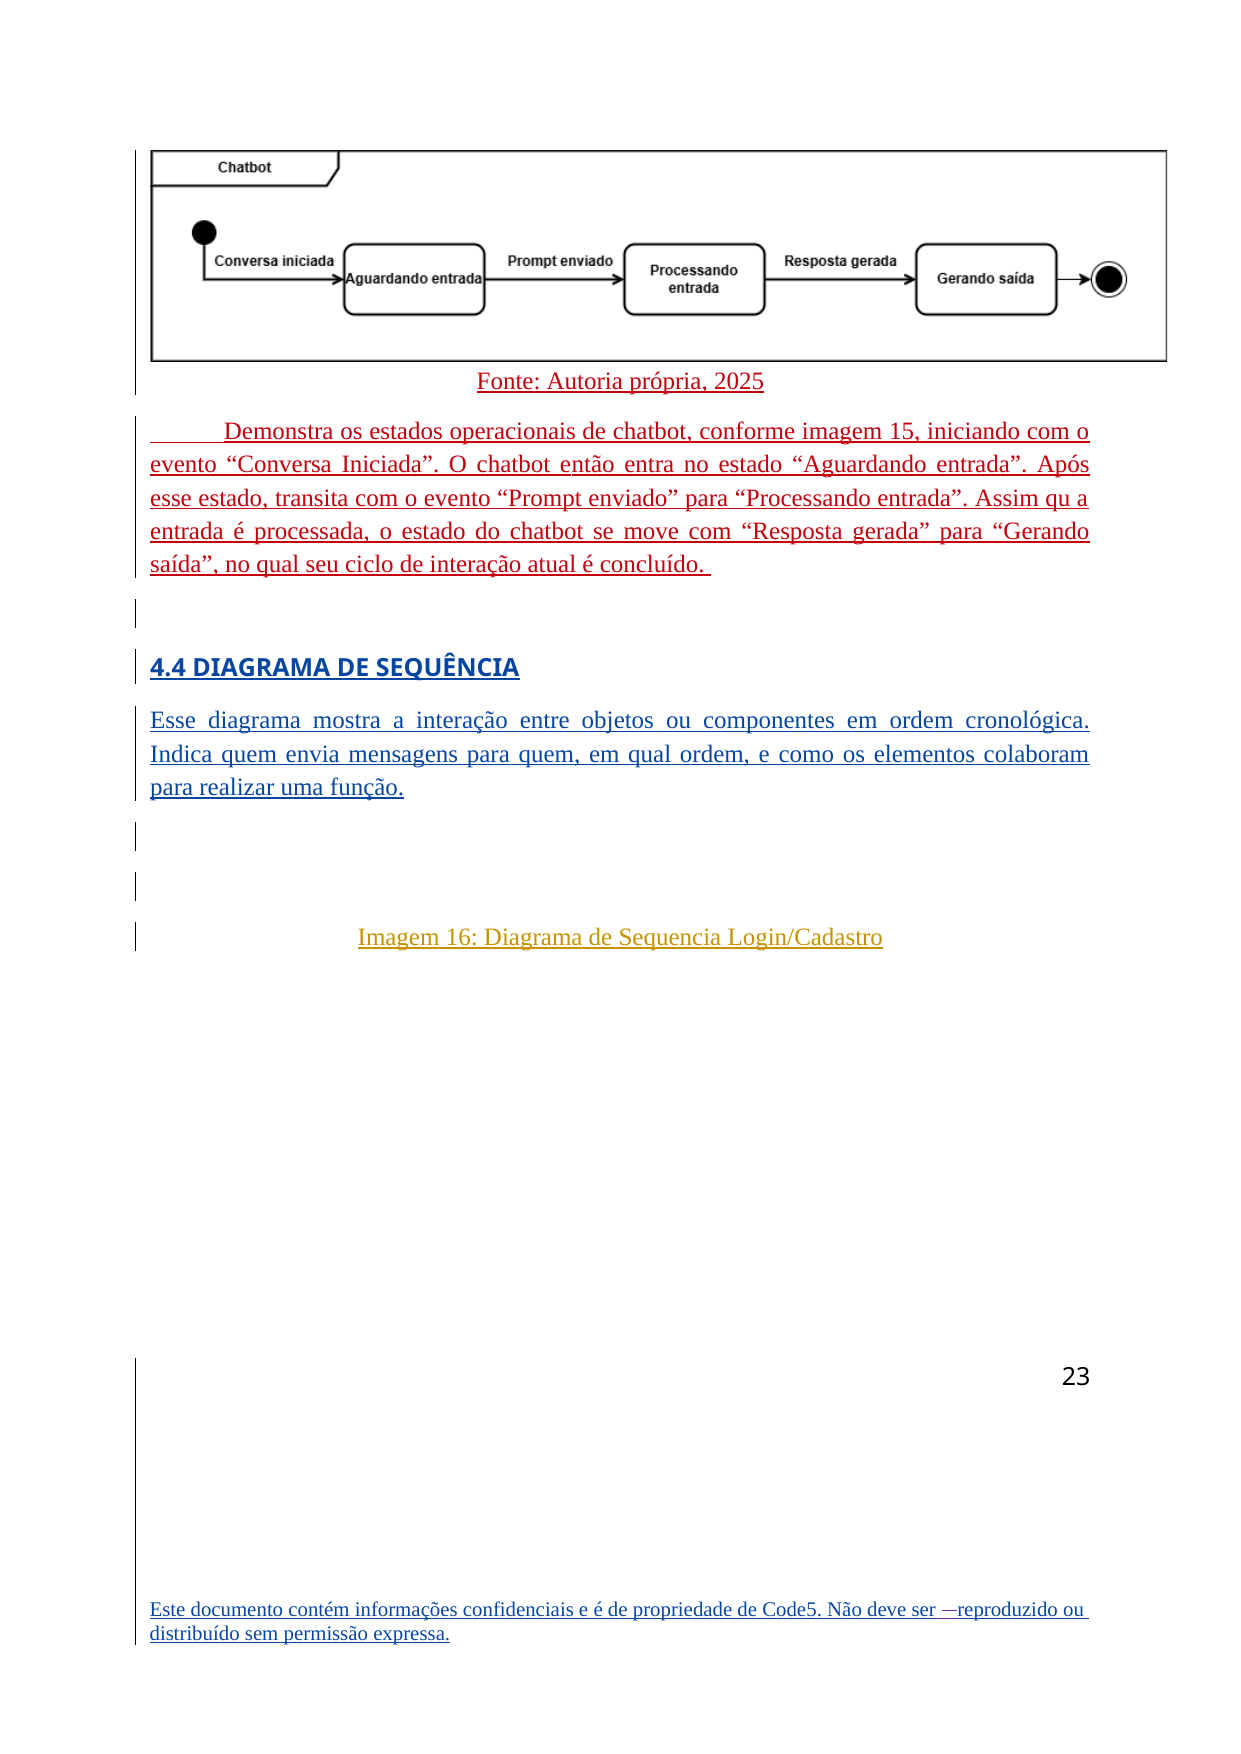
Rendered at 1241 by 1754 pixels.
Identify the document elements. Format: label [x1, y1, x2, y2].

picture [150, 150, 1168, 362]
